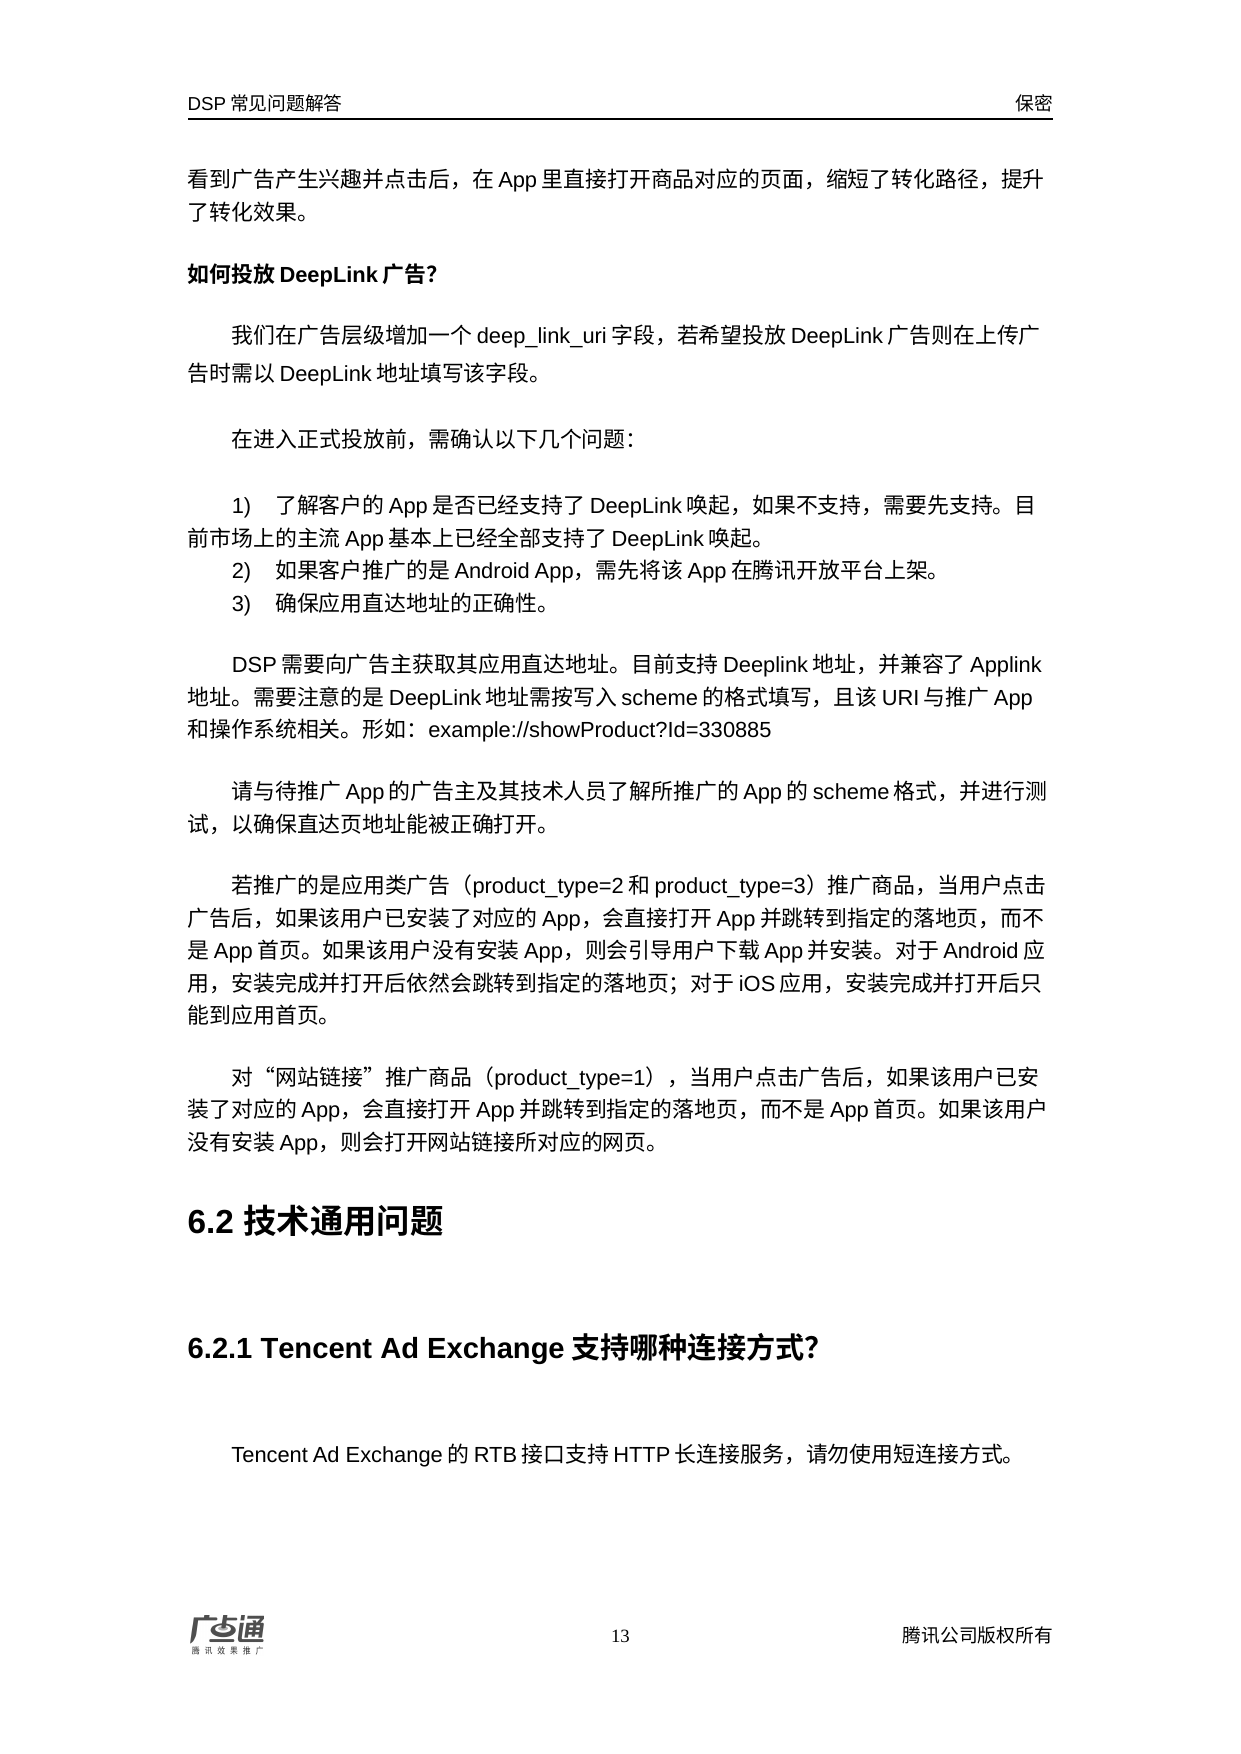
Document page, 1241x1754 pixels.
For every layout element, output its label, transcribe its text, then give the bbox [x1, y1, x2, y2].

list 了解客户的App是否已经支持了DeepLink唤起，如果不支持，需要先支持。目前市场上的主流App基本上已经全部支持了DeepLink唤起。 [187, 488, 1053, 553]
text 如何投放DeepLink广告？ [187, 256, 1053, 289]
text 请与待推广App的广告主及其技术人员了解所推广的App的scheme格式，并进行测试，以确保直达页地址能被正确打开。 [187, 774, 1053, 839]
list 如果客户推广的是Android App，需先将该App在腾讯开放平台上架。 [187, 553, 1053, 585]
subtitle 6.2 技术通用问题 [187, 1186, 1053, 1251]
text 对“网站链接”推广商品（product_type=1），当用户点击广告后，如果该用户已安装了对应的App，会直接打开App并跳转到指定的落地页，而不是App首页。如果该用户没有安装App，则会打开网站链接所对应的网页。 [187, 1059, 1053, 1157]
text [187, 162, 1053, 227]
list 6.2.1 Tencent Ad Exchange支持哪种连接方式？ [187, 1313, 1053, 1378]
text DSP需要向广告主获取其应用直达地址。目前支持Deeplink地址，并兼容了Applink地址。需要注意的是DeepLink地址需按写入scheme的格式填写，且该URI与推广App和操作系统相关。形如：example://showProduct?Id=330885 [187, 647, 1053, 744]
text 若推广的是应用类广告（product_type=2和product_type=3）推广商品，当用户点击广告后，如果该用户已安装了对应的App，会直接打开App并跳转到指定的落地页，而不是App首页。如果该用户没有安装App，则会引导用户下载App并安装。对于Android应用，安装完成并打开后依然会跳转到指定的落地页；对于iOS应用，安装完成并打开后只能到应用首页。 [187, 868, 1053, 1030]
list 我们在广告层级增加一个deep_link_uri字段，若希望投放DeepLink广告则在上传广告时需以DeepLink地址填写该字段。 [187, 318, 1053, 388]
list 确保应用直达地址的正确性。 [187, 585, 1053, 618]
text Tencent Ad Exchange的RTB接口支持HTTP长连接服务，请勿使用短连接方式。 [187, 1436, 1053, 1469]
list 在进入正式投放前，需确认以下几个问题： [187, 421, 1053, 454]
